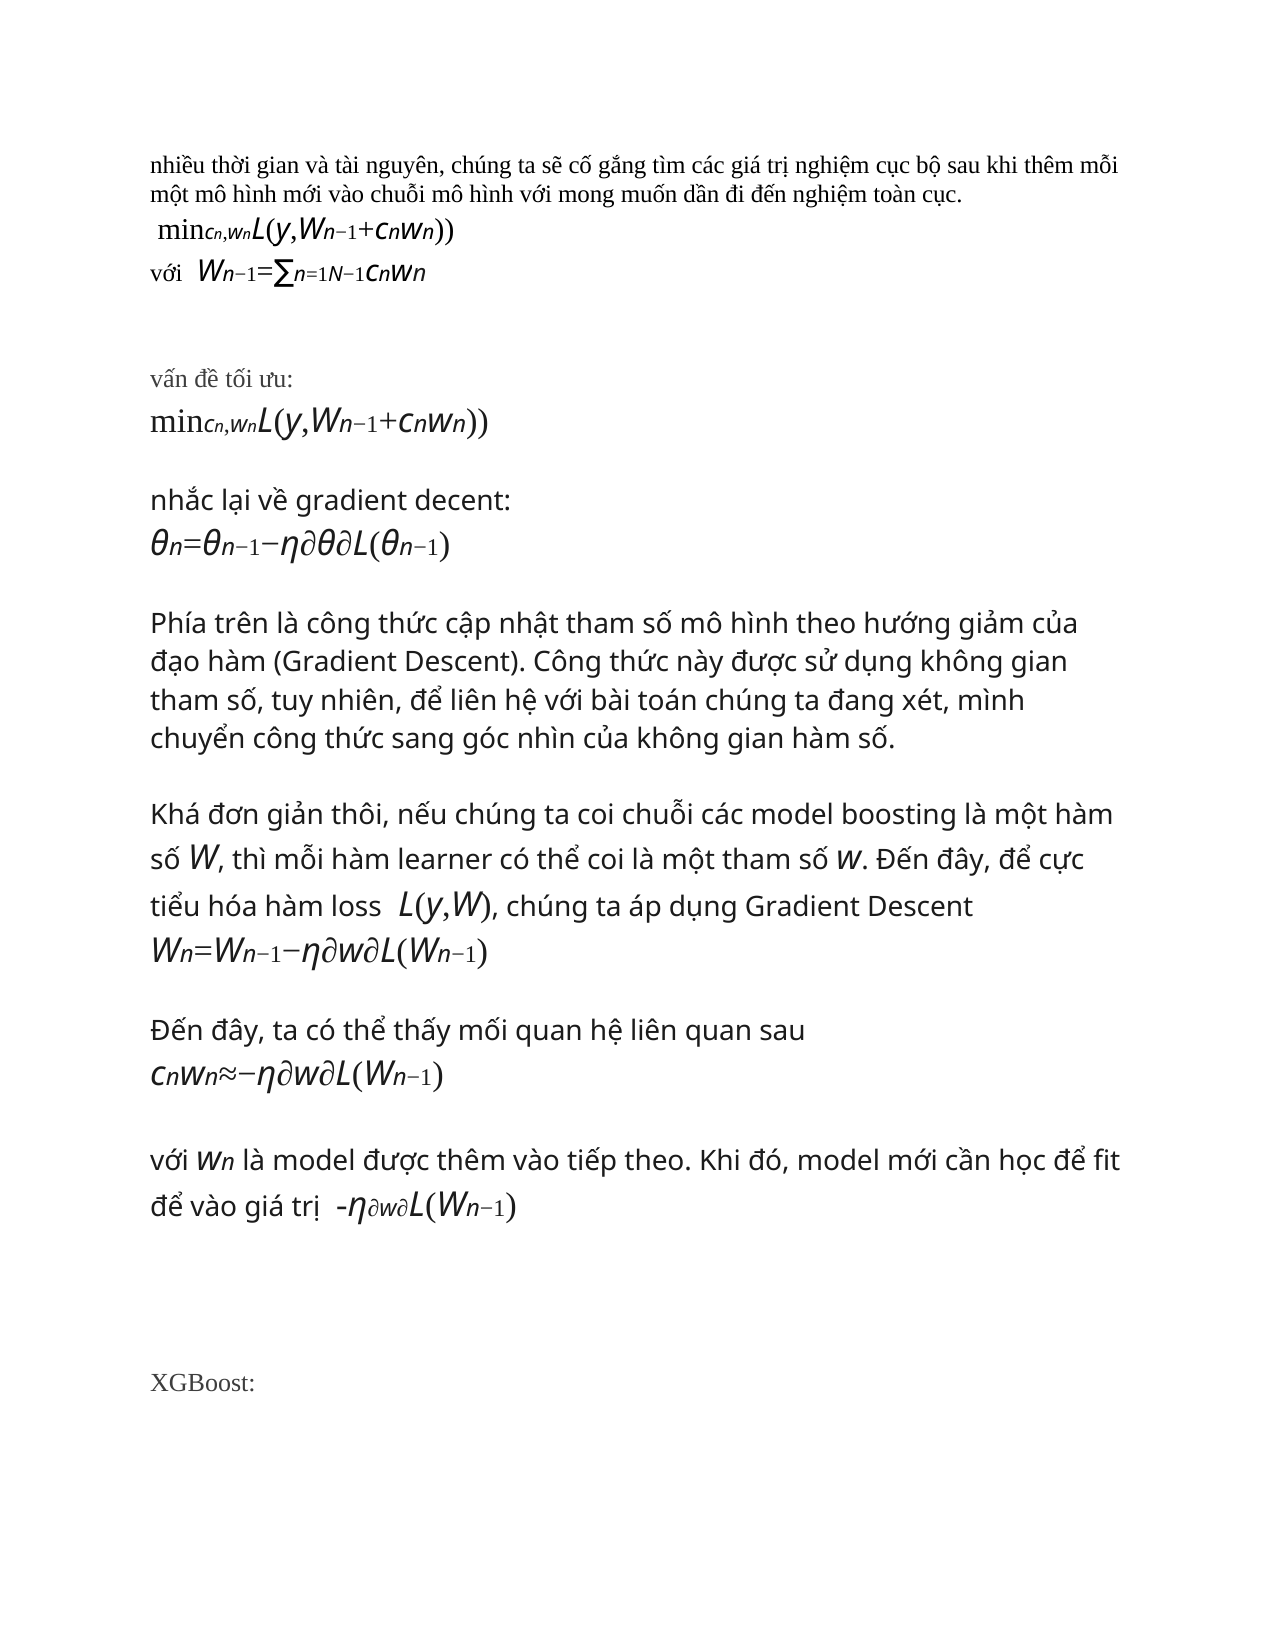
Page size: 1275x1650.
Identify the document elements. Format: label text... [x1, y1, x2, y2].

text Khá đơn giản thôi, nếu chúng ta coi chuỗi các model boosting là một hàm số W, thì mỗi hàm learner có thể coi là một tham số w. Đến đây, để cực tiểu hóa hàm loss L(y,W), chúng ta áp dụng Gradient Descent [150, 794, 1125, 926]
text với Wn−1​=∑n=1N−1​cn​wn​ [150, 249, 1125, 318]
text mincn​,wn​​L(y,Wn−1​+cn​wn​)) [150, 207, 1125, 249]
text với wn​ là model được thêm vào tiếp theo. Khi đó, model mới cần học để fit để vào giá trị -η∂w∂​L(Wn−1​) [150, 1133, 1125, 1227]
text nhắc lại về gradient decent: [150, 481, 1125, 519]
text XGBoost: [150, 1367, 1125, 1397]
text Wn​=Wn−1​−η∂w∂​L(Wn−1​) [150, 926, 1125, 973]
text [150, 150, 1125, 207]
text vấn đề tối ưu: [150, 358, 1125, 396]
text Đến đây, ta có thể thấy mối quan hệ liên quan sau [150, 1011, 1125, 1049]
text cn​wn​≈−η∂w∂​L(Wn−1​) [150, 1049, 1125, 1096]
text θn​=θn−1​−η∂θ∂​L(θn−1​) [150, 519, 1125, 566]
text mincn​,wn​​L(y,Wn−1​+cn​wn​)) [150, 396, 1125, 443]
text Phía trên là công thức cập nhật tham số mô hình theo hướng giảm của đạo hàm (Gradient Descent). Công thức này được sử dụng không gian tham số, tuy nhiên, để liên hệ với bài toán chúng ta đang xét, mình chuyển công thức sang góc nhìn của không gian hàm số. [150, 603, 1125, 757]
